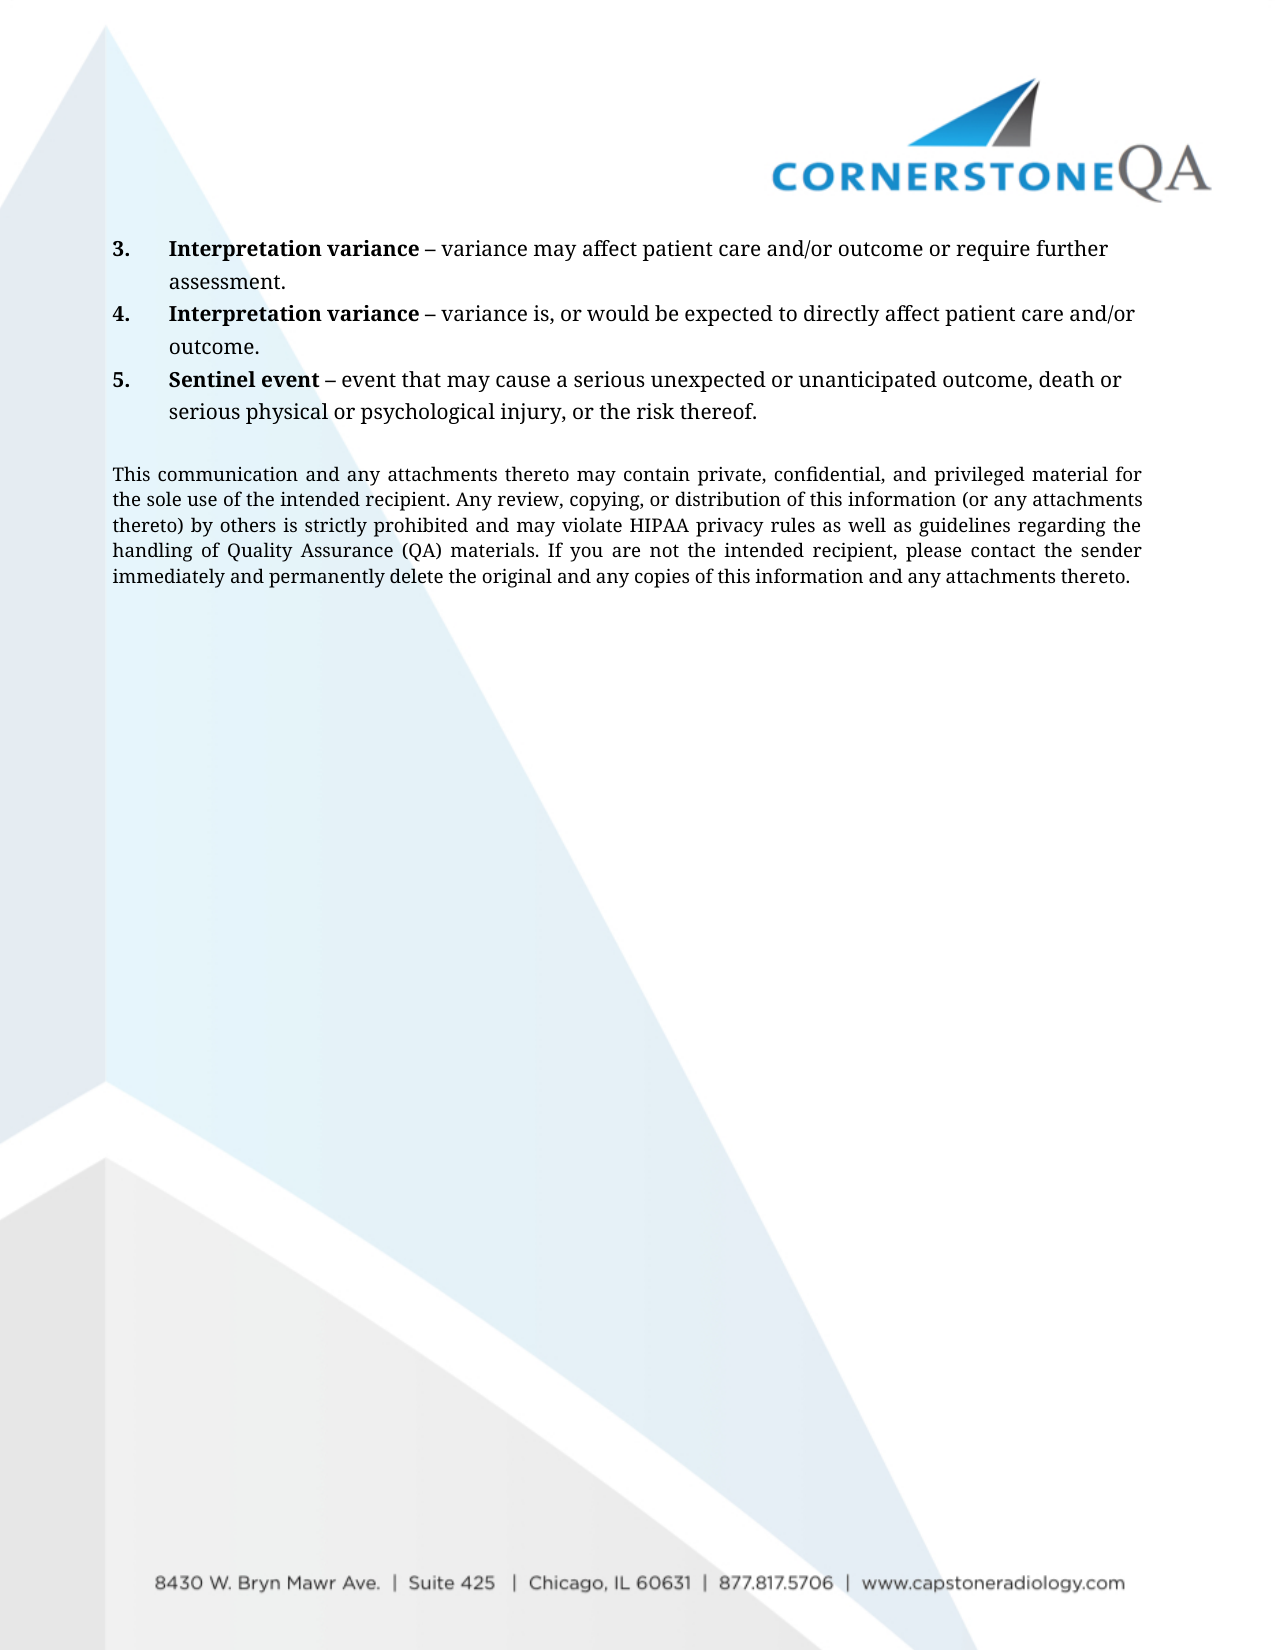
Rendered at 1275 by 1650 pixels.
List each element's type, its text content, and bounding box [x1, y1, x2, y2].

text This communication and any attachments thereto may contain private, confidential, and privileged material for the sole use of the intended recipient. Any review, copying, or distribution of this information (or any attachments thereto) by others is strictly prohibited and may violate HIPAA privacy rules as well as guidelines regarding the handling of Quality Assurance (QA) materials. If you are not the intended recipient, please contact the sender immediately and permanently delete the original and any copies of this information and any attachments thereto. [112, 461, 1144, 589]
text 3. Interpretation variance – variance may affect patient care and/or outcome or require further assessment. [112, 234, 1162, 295]
picture [0, 0, 1275, 1650]
text 4. Interpretation variance – variance is, or would be expected to directly affect patient care and/or outcome. [112, 299, 1162, 361]
text 5. Sentinel event – event that may cause a serious unexpected or unanticipated outcome, death or serious physical or psychological injury, or the risk thereof. [112, 365, 1162, 426]
